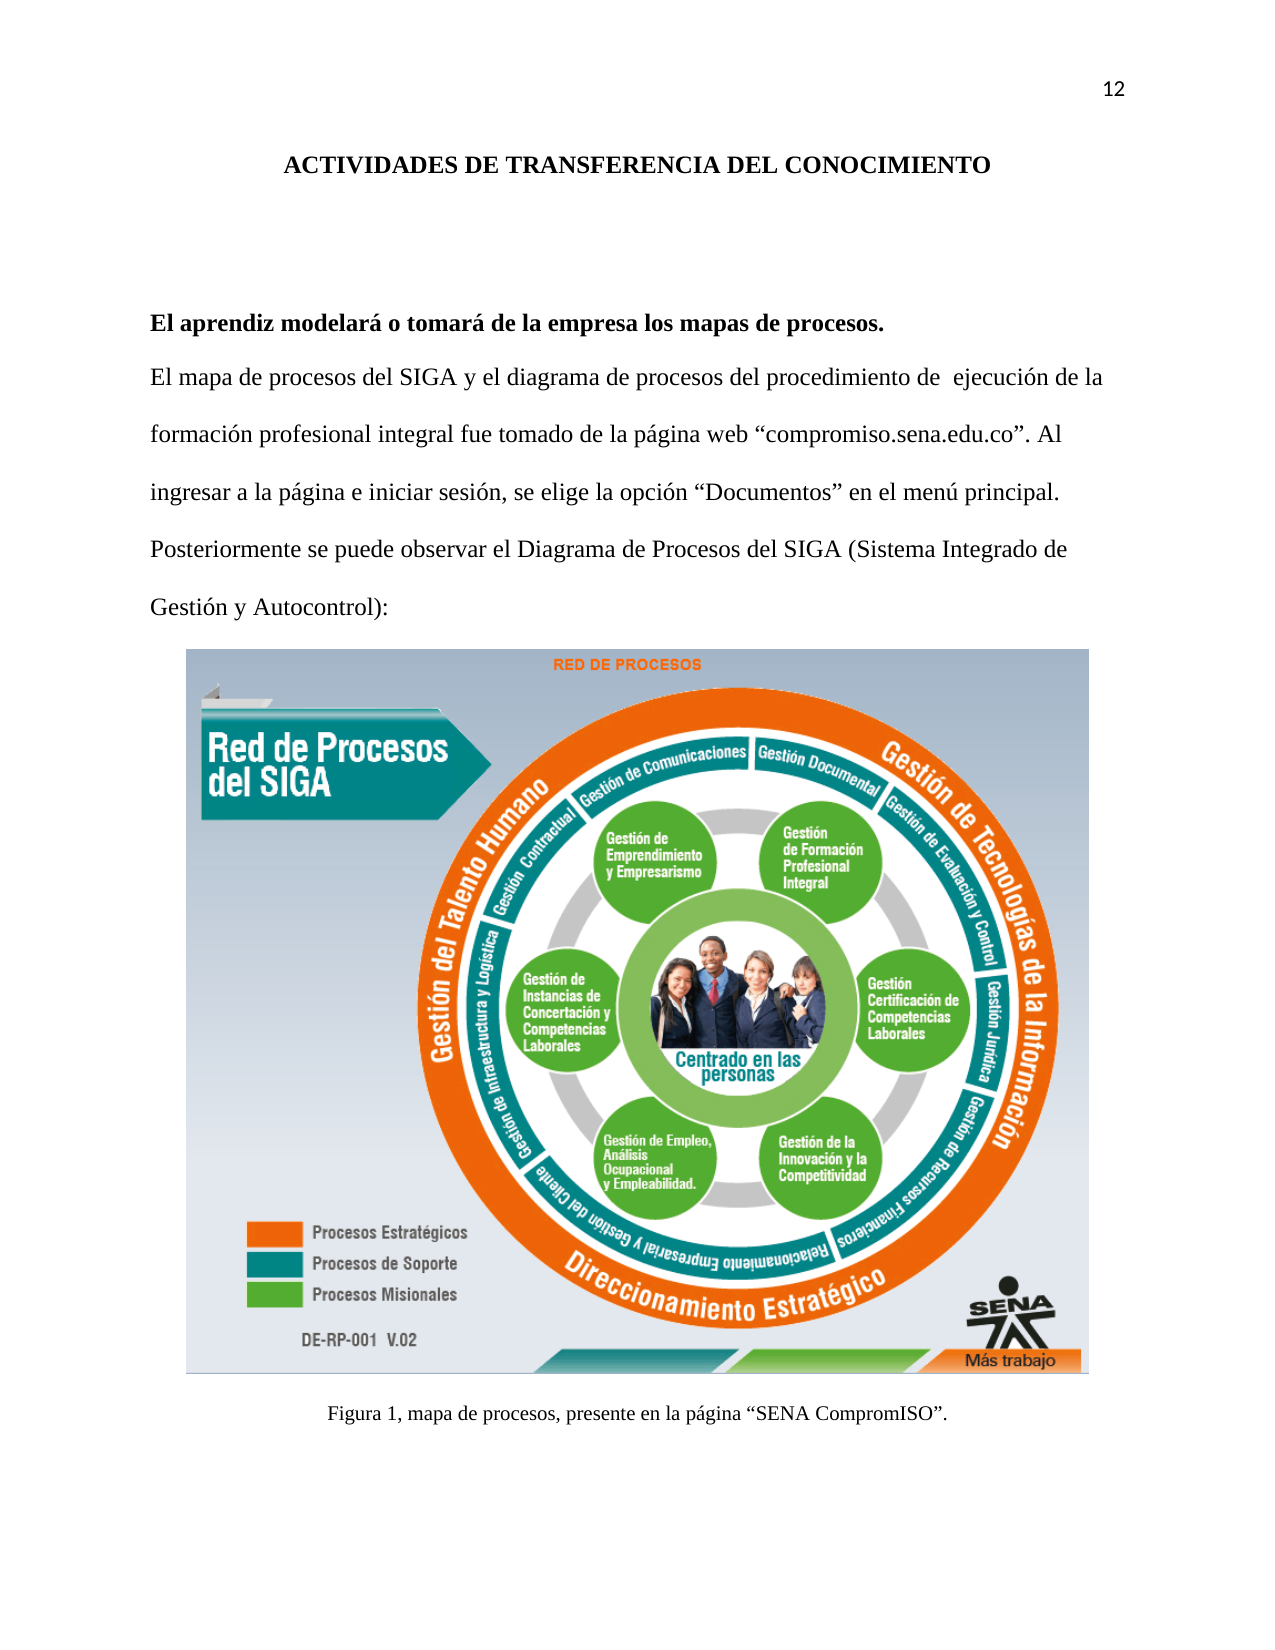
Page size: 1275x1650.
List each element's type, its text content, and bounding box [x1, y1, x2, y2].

subtitle ACTIVIDADES DE TRANSFERENCIA DEL CONOCIMIENTO [150, 150, 1125, 179]
text Figura 1, mapa de procesos, presente en la página “SENA CompromISO”. [150, 1401, 1125, 1425]
text El aprendiz modelará o tomará de la empresa los mapas de procesos. [150, 308, 1125, 337]
picture [186, 649, 1089, 1374]
text El mapa de procesos del SIGA y el diagrama de procesos del procedimiento de ejecución de la formación profesional integral fue tomado de la página web “compromiso.sena.edu.co”. Al ingresar a la página e iniciar sesión, se elige la opción “Documentos” en el menú principal. Posteriormente se puede observar el Diagrama de Procesos del SIGA (Sistema Integrado de Gestión y Autocontrol): [150, 362, 1125, 621]
